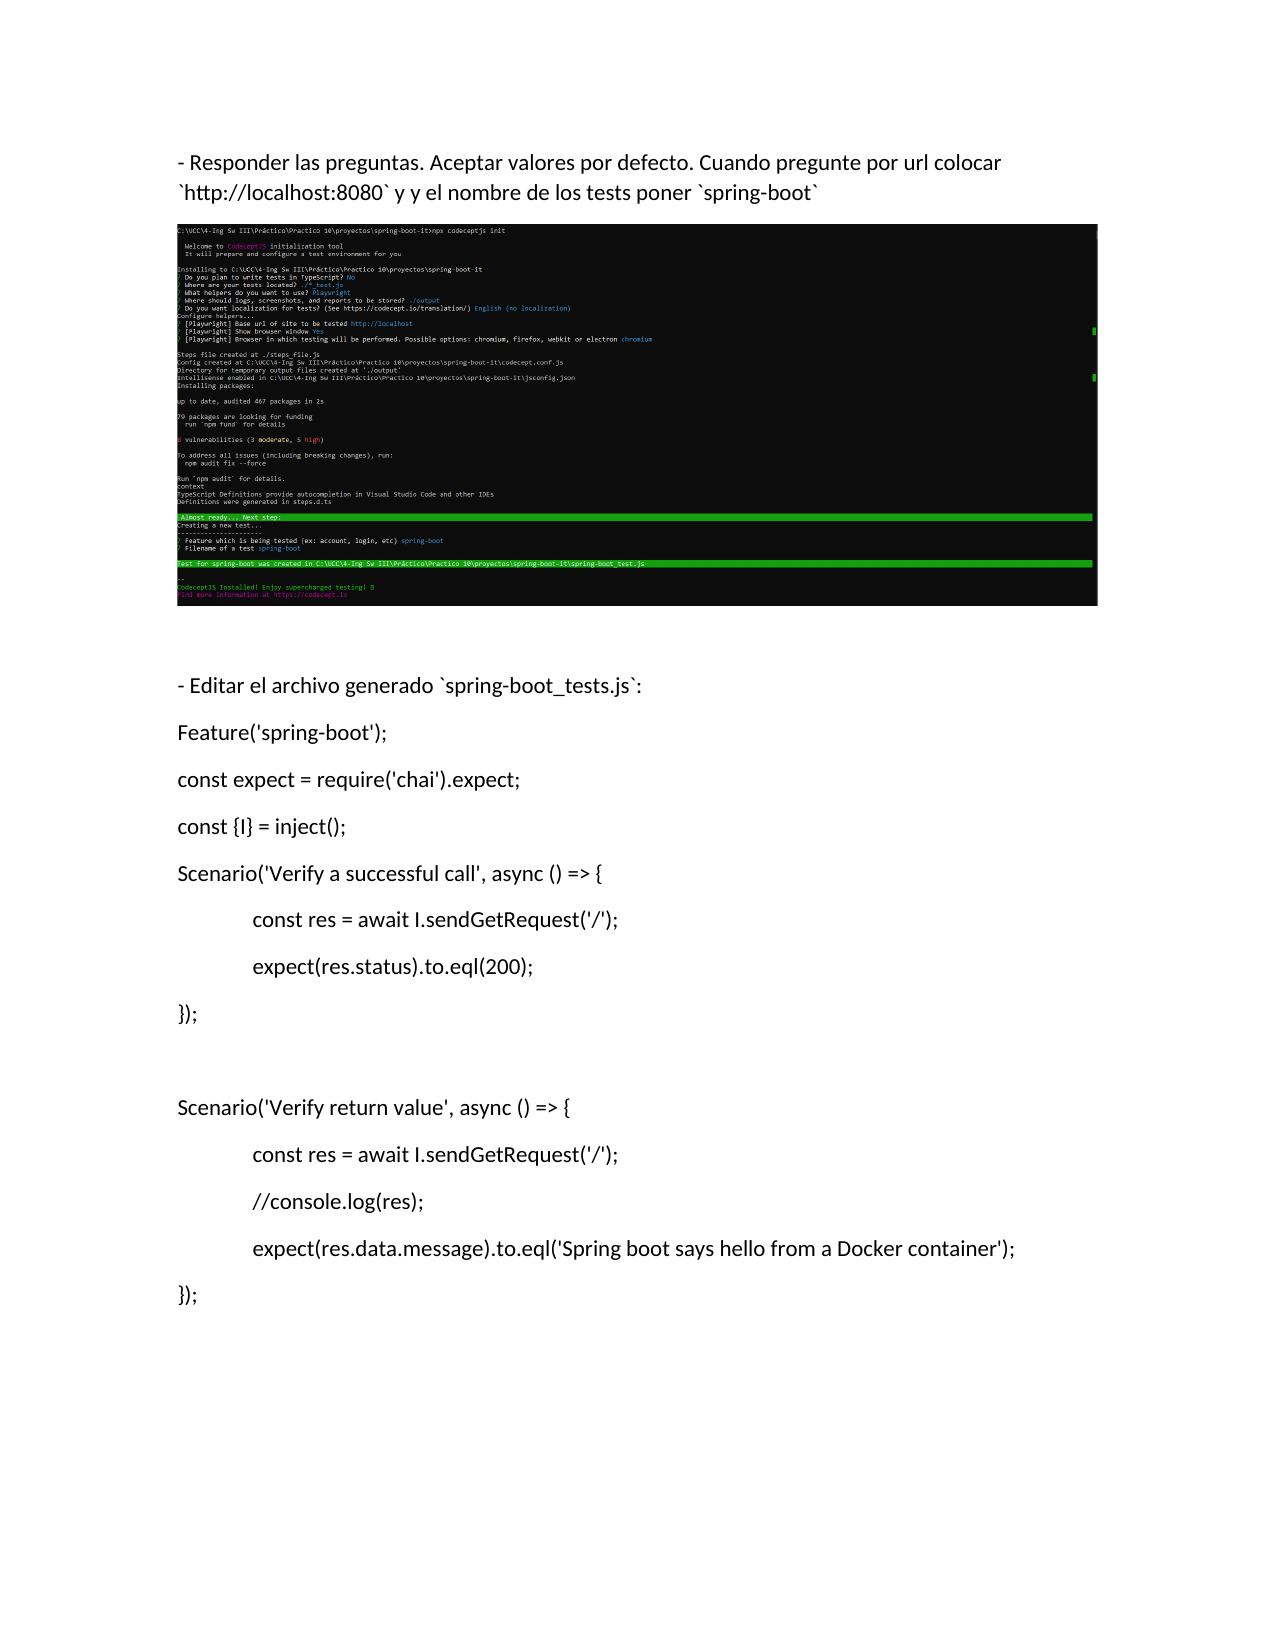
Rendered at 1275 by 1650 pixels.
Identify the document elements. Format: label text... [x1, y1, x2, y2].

text const res = await I.sendGetRequest('/'); [177, 906, 1098, 933]
text }); [177, 1281, 1098, 1308]
text Scenario('Verify a successful call', async () => { [177, 859, 1098, 887]
text Scenario('Verify return value', async () => { [177, 1093, 1098, 1121]
text }); [177, 999, 1098, 1027]
text expect(res.status).to.eql(200); [177, 952, 1098, 980]
text //console.log(res); [177, 1187, 1098, 1215]
text const res = await I.sendGetRequest('/'); [177, 1140, 1098, 1168]
text - Responder las preguntas. Aceptar valores por defecto. Cuando pregunte por url colocar `http://localhost:8080` y y el nombre de los tests poner `spring-boot` [177, 148, 1098, 206]
text const {I} = inject(); [177, 812, 1098, 840]
text Feature('spring-boot'); [177, 718, 1098, 746]
picture [177, 224, 1098, 606]
text const expect = require('chai').expect; [177, 765, 1098, 793]
text - Editar el archivo generado `spring-boot_tests.js`: [177, 671, 1098, 699]
text expect(res.data.message).to.eql('Spring boot says hello from a Docker container'); [177, 1234, 1098, 1262]
